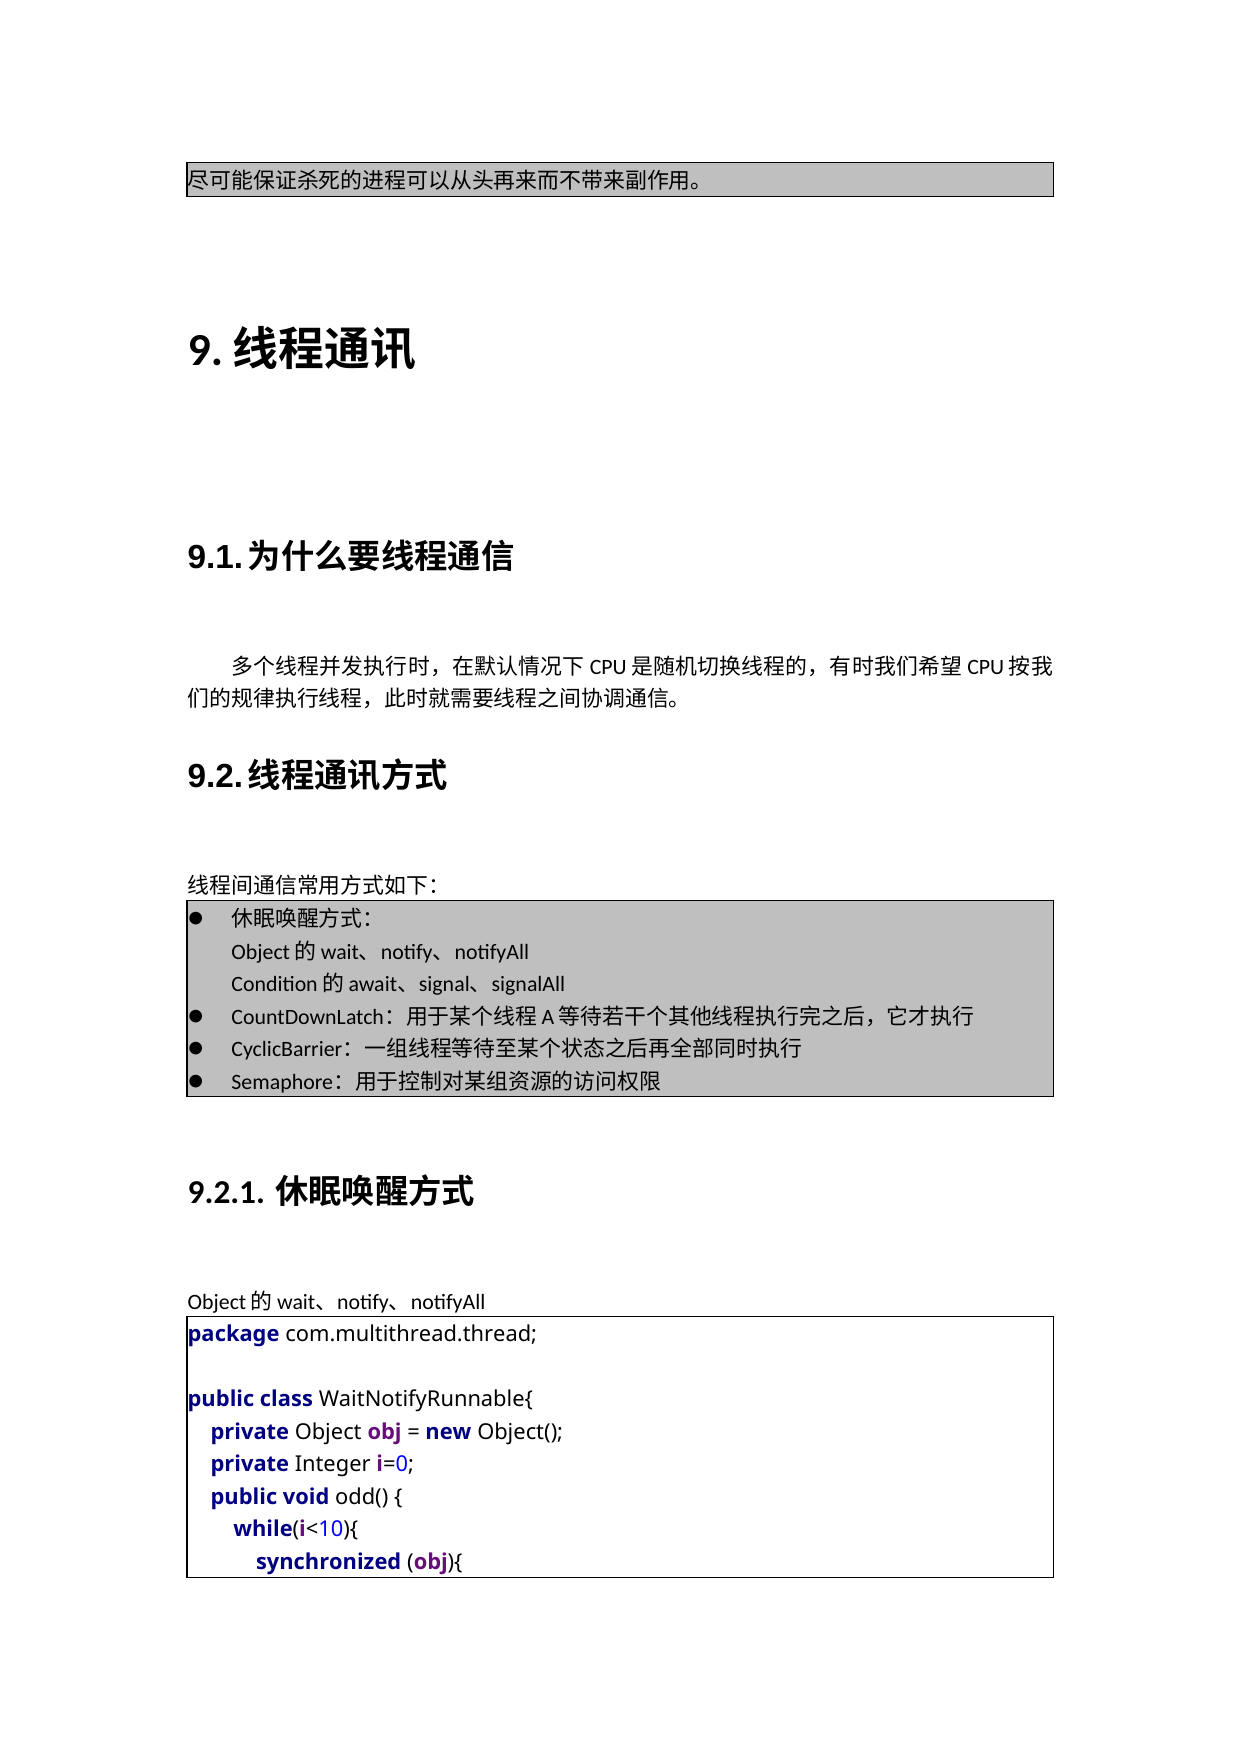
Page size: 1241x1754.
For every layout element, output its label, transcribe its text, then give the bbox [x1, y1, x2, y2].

subtitle 休眠唤醒方式 [187, 1156, 1053, 1221]
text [188, 1317, 1053, 1577]
text 多个线程并发执行时，在默认情况下CPU是随机切换线程的，有时我们希望CPU按我们的规律执行线程，此时就需要线程之间协调通信。 [187, 648, 1053, 713]
list CountDownLatch：用于某个线程A等待若干个其他线程执行完之后，它才执行 [188, 998, 1053, 1031]
text Object的wait、notify、notifyAll [188, 933, 1053, 966]
subtitle 为什么要线程通信 [187, 522, 1053, 587]
text 线程间通信常用方式如下： [187, 867, 1053, 900]
subtitle 线程通讯 [187, 297, 1053, 394]
text Object的wait、notify、notifyAll [187, 1283, 1053, 1316]
text Condition的await、signal、signalAll [188, 966, 1053, 998]
text 尽可能保证杀死的进程可以从头再来而不带来副作用。 [188, 163, 1053, 196]
subtitle 线程通讯方式 [187, 741, 1053, 806]
list 休眠唤醒方式： [188, 901, 1053, 933]
list Semaphore：用于控制对某组资源的访问权限 [188, 1062, 1053, 1096]
list CyclicBarrier：一组线程等待至某个状态之后再全部同时执行 [188, 1031, 1053, 1062]
